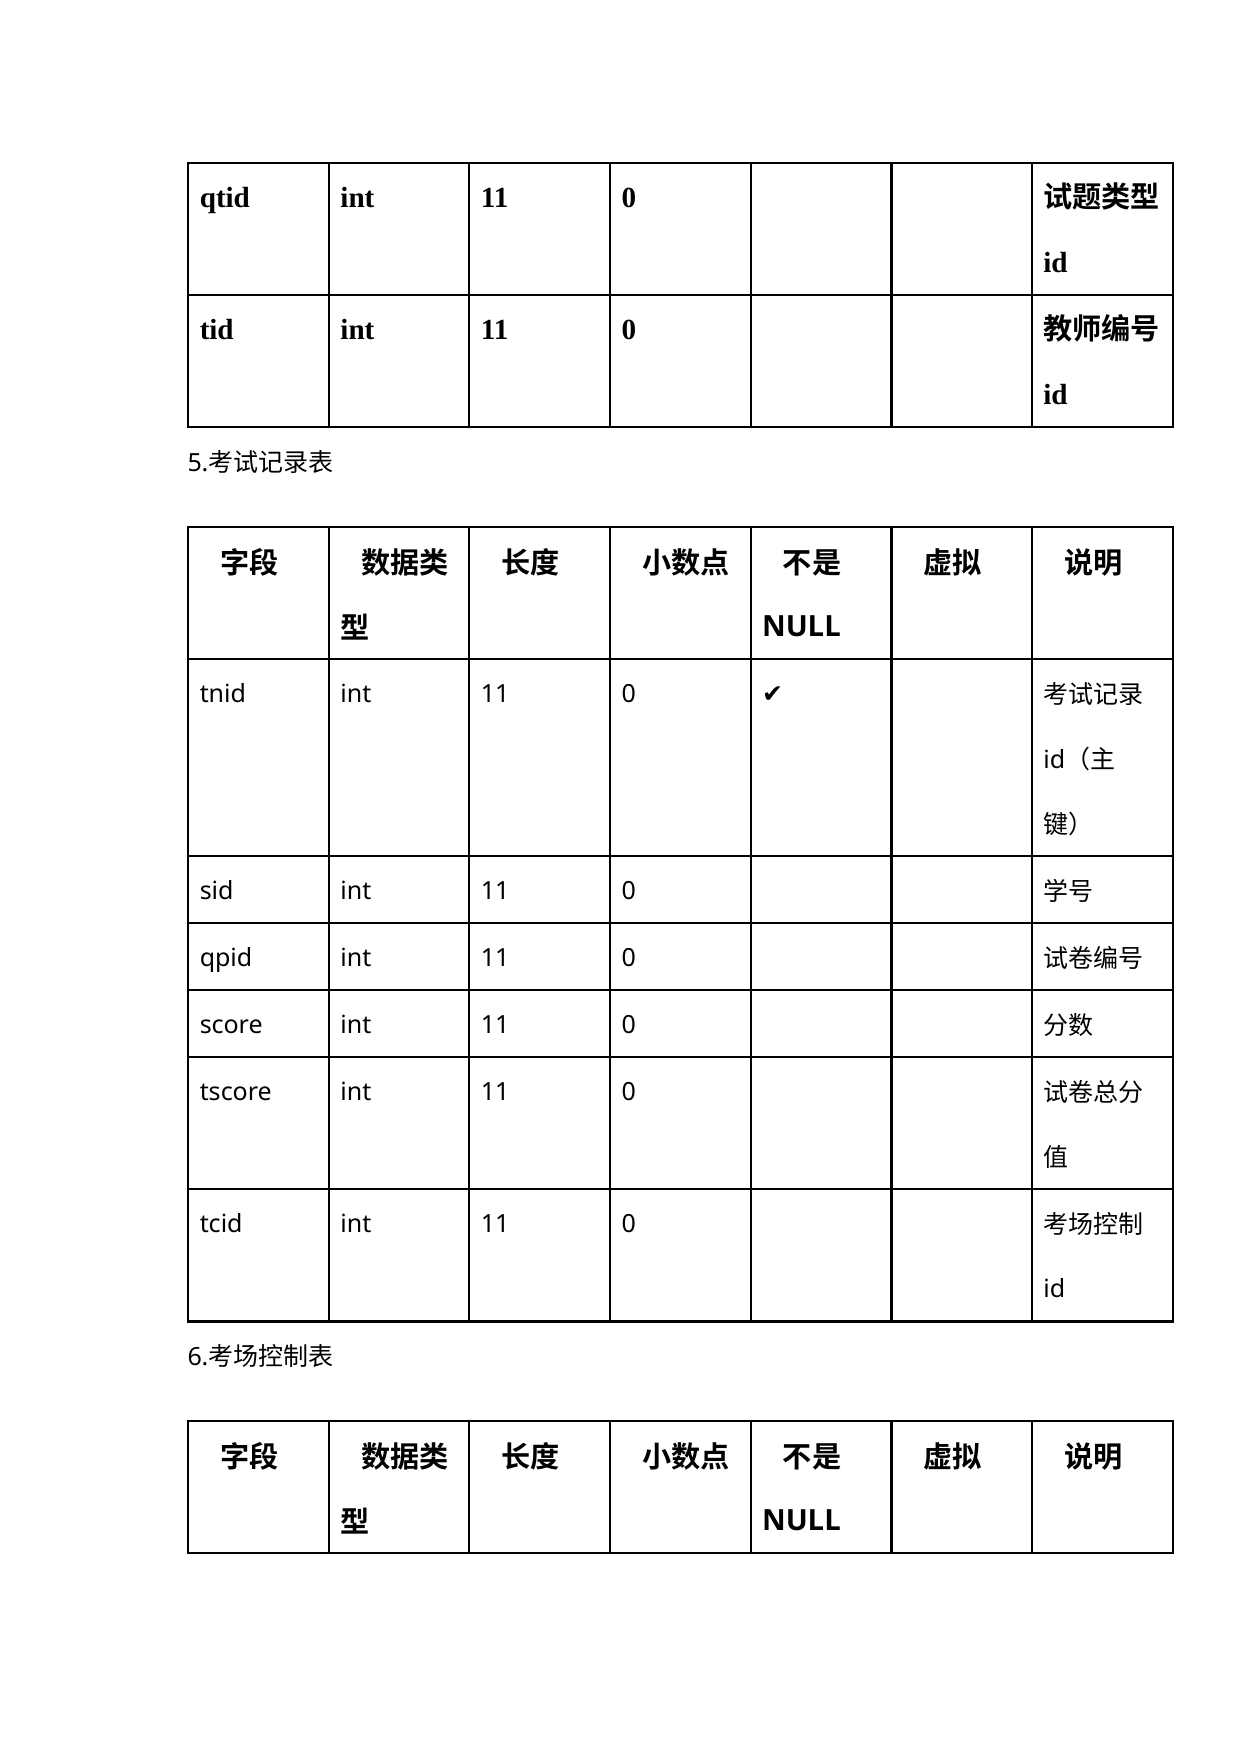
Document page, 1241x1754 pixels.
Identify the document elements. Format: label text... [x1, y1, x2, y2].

table_cell 考试记录id（主键） [1033, 660, 1172, 855]
table_cell ✔ [752, 660, 890, 855]
table_cell 0 [611, 1190, 750, 1320]
table_cell 试卷总分值 [1033, 1058, 1172, 1188]
table_cell score [189, 991, 328, 1056]
table_cell [752, 1190, 890, 1320]
table_header 说明 [1033, 528, 1172, 658]
table_cell [893, 660, 1031, 855]
table_cell tcid [189, 1190, 328, 1320]
table_cell 0 [611, 924, 750, 989]
table_cell [752, 924, 890, 989]
table_header 小数点 [611, 1422, 750, 1552]
table_cell 试卷编号 [1033, 924, 1172, 989]
table_cell [893, 1058, 1031, 1188]
table_cell 11 [470, 991, 609, 1056]
table_cell [893, 991, 1031, 1056]
table_cell [752, 1058, 890, 1188]
table_cell [752, 857, 890, 922]
table_cell 考场控制id [1033, 1190, 1172, 1320]
table_cell int [330, 991, 468, 1056]
table_cell tscore [189, 1058, 328, 1188]
table_cell 0 [611, 660, 750, 855]
text 6.考场控制表 [187, 1323, 1053, 1387]
table_cell int [330, 660, 468, 855]
table_cell [893, 924, 1031, 989]
table_header 长度 [470, 1422, 609, 1552]
table_cell [893, 164, 1031, 294]
table_cell [893, 857, 1031, 922]
table_cell [752, 164, 890, 294]
table_cell 0 [611, 296, 750, 426]
table_header 虚拟 [893, 528, 1031, 658]
table_header 不是NULL [752, 528, 890, 658]
text 5.考试记录表 [187, 428, 1053, 493]
table_cell 0 [611, 1058, 750, 1188]
table_cell 教师编号id [1033, 296, 1172, 426]
table_cell int [330, 1190, 468, 1320]
table_cell 11 [470, 296, 609, 426]
table_cell 11 [470, 1190, 609, 1320]
table_cell tnid [189, 660, 328, 855]
table_header 说明 [1033, 1422, 1172, 1552]
table_cell 0 [611, 857, 750, 922]
table_header 虚拟 [893, 1422, 1031, 1552]
table_cell 11 [470, 924, 609, 989]
table_cell [893, 1190, 1031, 1320]
table_cell 0 [611, 991, 750, 1056]
table_cell 11 [470, 164, 609, 294]
table_cell sid [189, 857, 328, 922]
table_cell int [330, 164, 468, 294]
table_header 长度 [470, 528, 609, 658]
table_cell 0 [611, 164, 750, 294]
table_cell 11 [470, 660, 609, 855]
table_cell 学号 [1033, 857, 1172, 922]
table_cell 分数 [1033, 991, 1172, 1056]
table_cell tid [189, 296, 328, 426]
table_cell int [330, 857, 468, 922]
table_header 小数点 [611, 528, 750, 658]
table_cell qtid [189, 164, 328, 294]
table_header 数据类型 [330, 1422, 468, 1552]
table_cell 试题类型id [1033, 164, 1172, 294]
table_cell int [330, 924, 468, 989]
table_header 字段 [189, 1422, 328, 1552]
table_header 数据类型 [330, 528, 468, 658]
table_header 字段 [189, 528, 328, 658]
table_cell int [330, 296, 468, 426]
table_cell qpid [189, 924, 328, 989]
table_header 不是NULL [752, 1422, 890, 1552]
table_cell 11 [470, 1058, 609, 1188]
table_cell [893, 296, 1031, 426]
table_cell [752, 991, 890, 1056]
table_cell int [330, 1058, 468, 1188]
table_cell [752, 296, 890, 426]
table_cell 11 [470, 857, 609, 922]
